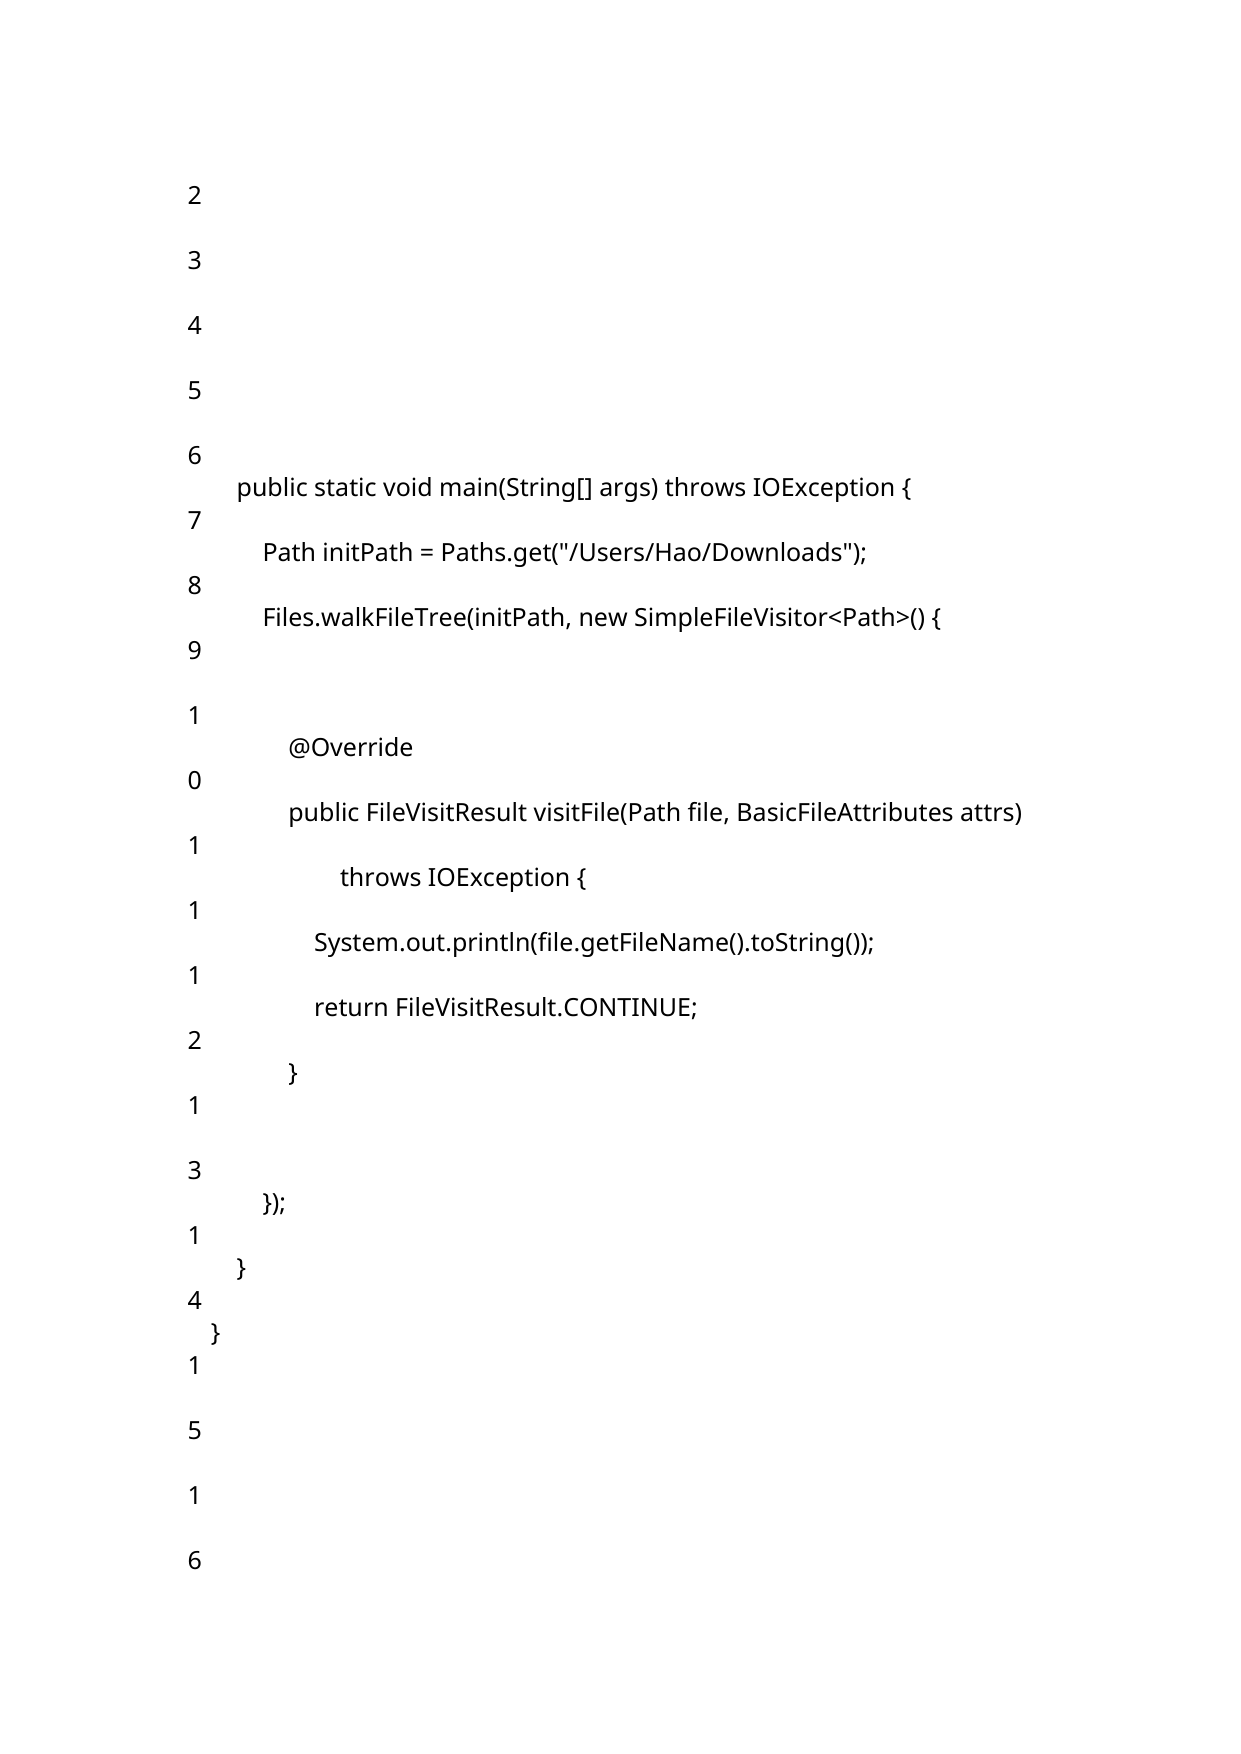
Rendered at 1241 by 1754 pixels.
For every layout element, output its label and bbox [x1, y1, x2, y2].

table_header [211, 162, 1156, 1592]
table_header [188, 162, 211, 1592]
